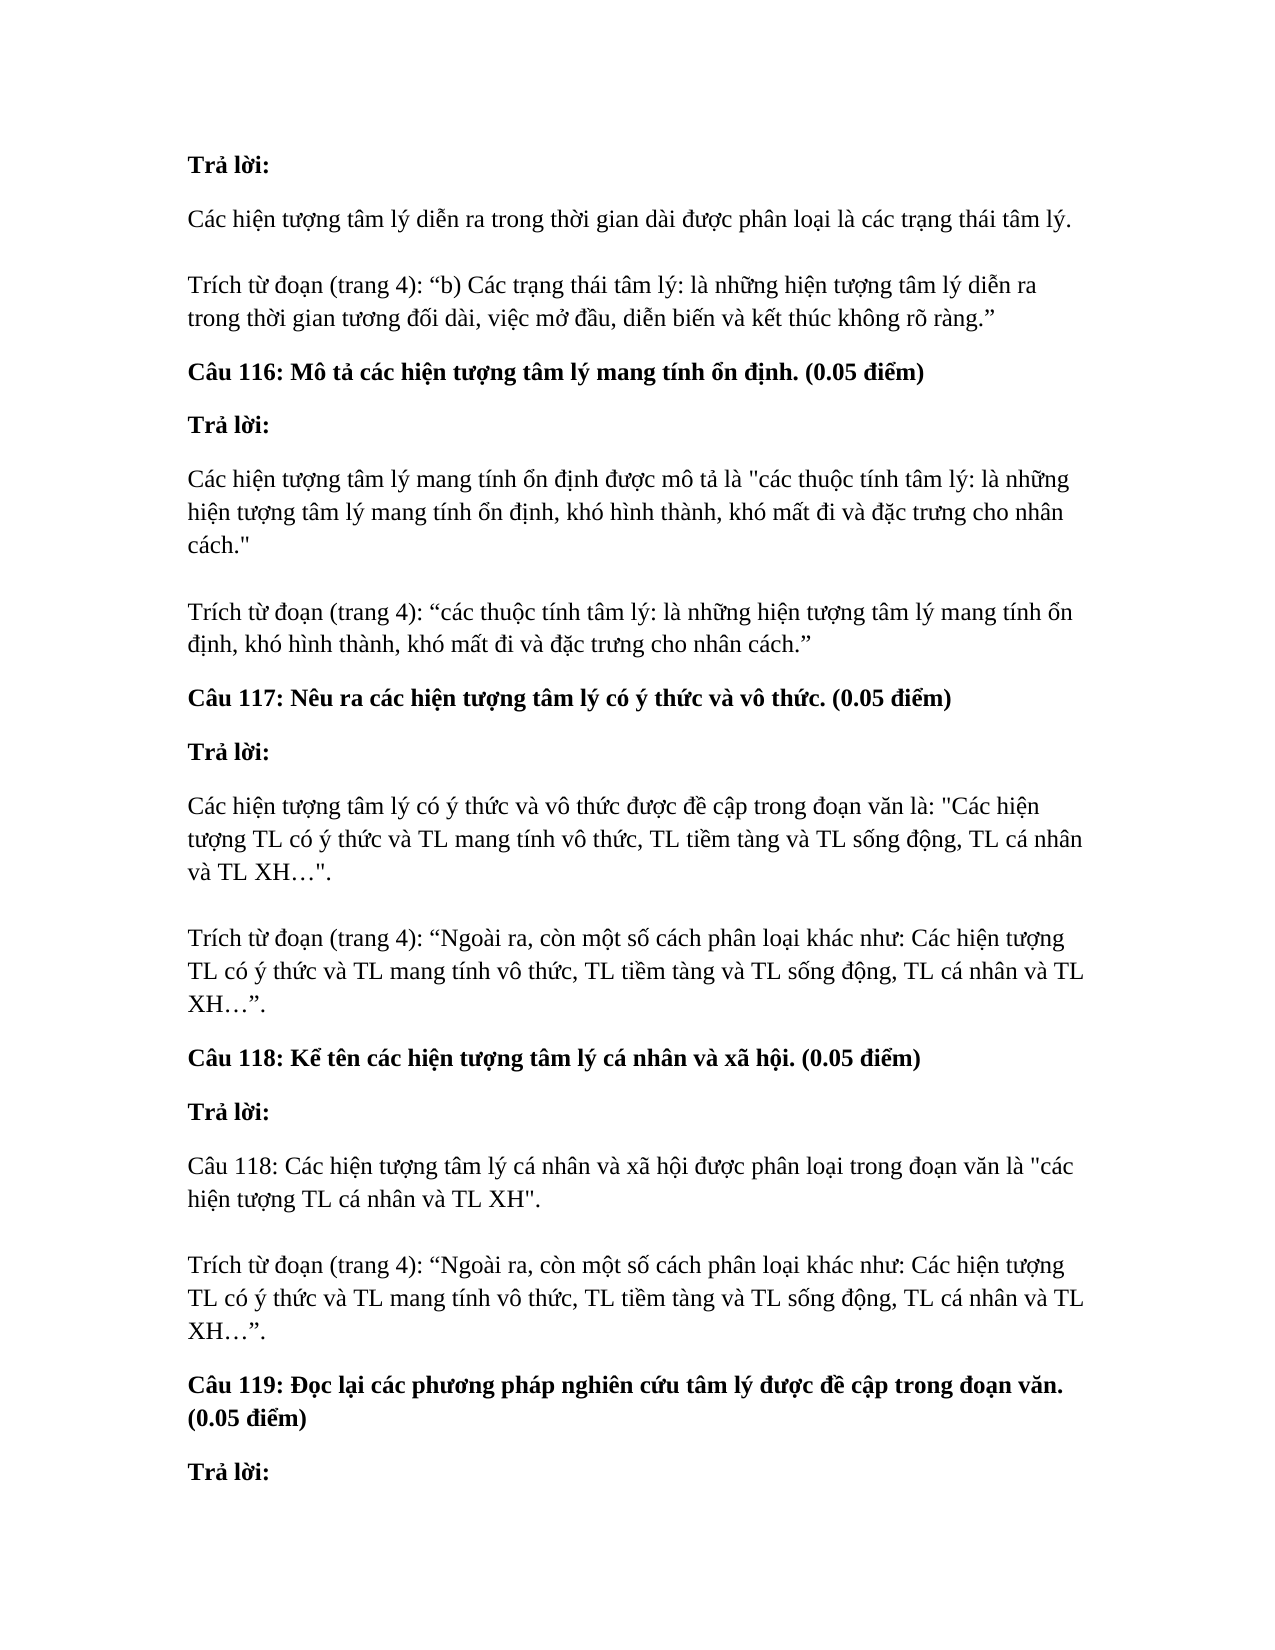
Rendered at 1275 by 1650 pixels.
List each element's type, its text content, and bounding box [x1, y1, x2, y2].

text Trả lời: [187, 1457, 1087, 1485]
text Câu 118: Kể tên các hiện tượng tâm lý cá nhân và xã hội. (0.05 điểm) [187, 1043, 1087, 1072]
text Câu 116: Mô tả các hiện tượng tâm lý mang tính ổn định. (0.05 điểm) [187, 357, 1087, 386]
text Các hiện tượng tâm lý mang tính ổn định được mô tả là "các thuộc tính tâm lý: là những hiện tượng tâm lý mang tính ổn định, khó hình thành, khó mất đi và đặc trưng cho nhân cách." Trích từ đoạn (trang 4): “các thuộc tính tâm lý: là những hiện tượng tâm lý mang tính ổn định, khó hình thành, khó mất đi và đặc trưng cho nhân cách.” [187, 464, 1087, 658]
text Các hiện tượng tâm lý có ý thức và vô thức được đề cập trong đoạn văn là: "Các hiện tượng TL có ý thức và TL mang tính vô thức, TL tiềm tàng và TL sống động, TL cá nhân và TL XH…". Trích từ đoạn (trang 4): “Ngoài ra, còn một số cách phân loại khác như: Các hiện tượng TL có ý thức và TL mang tính vô thức, TL tiềm tàng và TL sống động, TL cá nhân và TL XH…”. [187, 791, 1087, 1018]
text Trả lời: [187, 737, 1087, 766]
text Trả lời: [187, 150, 1087, 179]
text Các hiện tượng tâm lý diễn ra trong thời gian dài được phân loại là các trạng thái tâm lý. Trích từ đoạn (trang 4): “b) Các trạng thái tâm lý: là những hiện tượng tâm lý diễn ra trong thời gian tương đối dài, việc mở đầu, diễn biến và kết thúc không rõ ràng.” [187, 204, 1087, 332]
text Câu 119: Đọc lại các phương pháp nghiên cứu tâm lý được đề cập trong đoạn văn. (0.05 điểm) [187, 1370, 1087, 1432]
text Trả lời: [187, 411, 1087, 439]
text Câu 117: Nêu ra các hiện tượng tâm lý có ý thức và vô thức. (0.05 điểm) [187, 683, 1087, 712]
text Câu 118: Các hiện tượng tâm lý cá nhân và xã hội được phân loại trong đoạn văn là "các hiện tượng TL cá nhân và TL XH". Trích từ đoạn (trang 4): “Ngoài ra, còn một số cách phân loại khác như: Các hiện tượng TL có ý thức và TL mang tính vô thức, TL tiềm tàng và TL sống động, TL cá nhân và TL XH…”. [187, 1151, 1087, 1345]
text Trả lời: [187, 1097, 1087, 1126]
